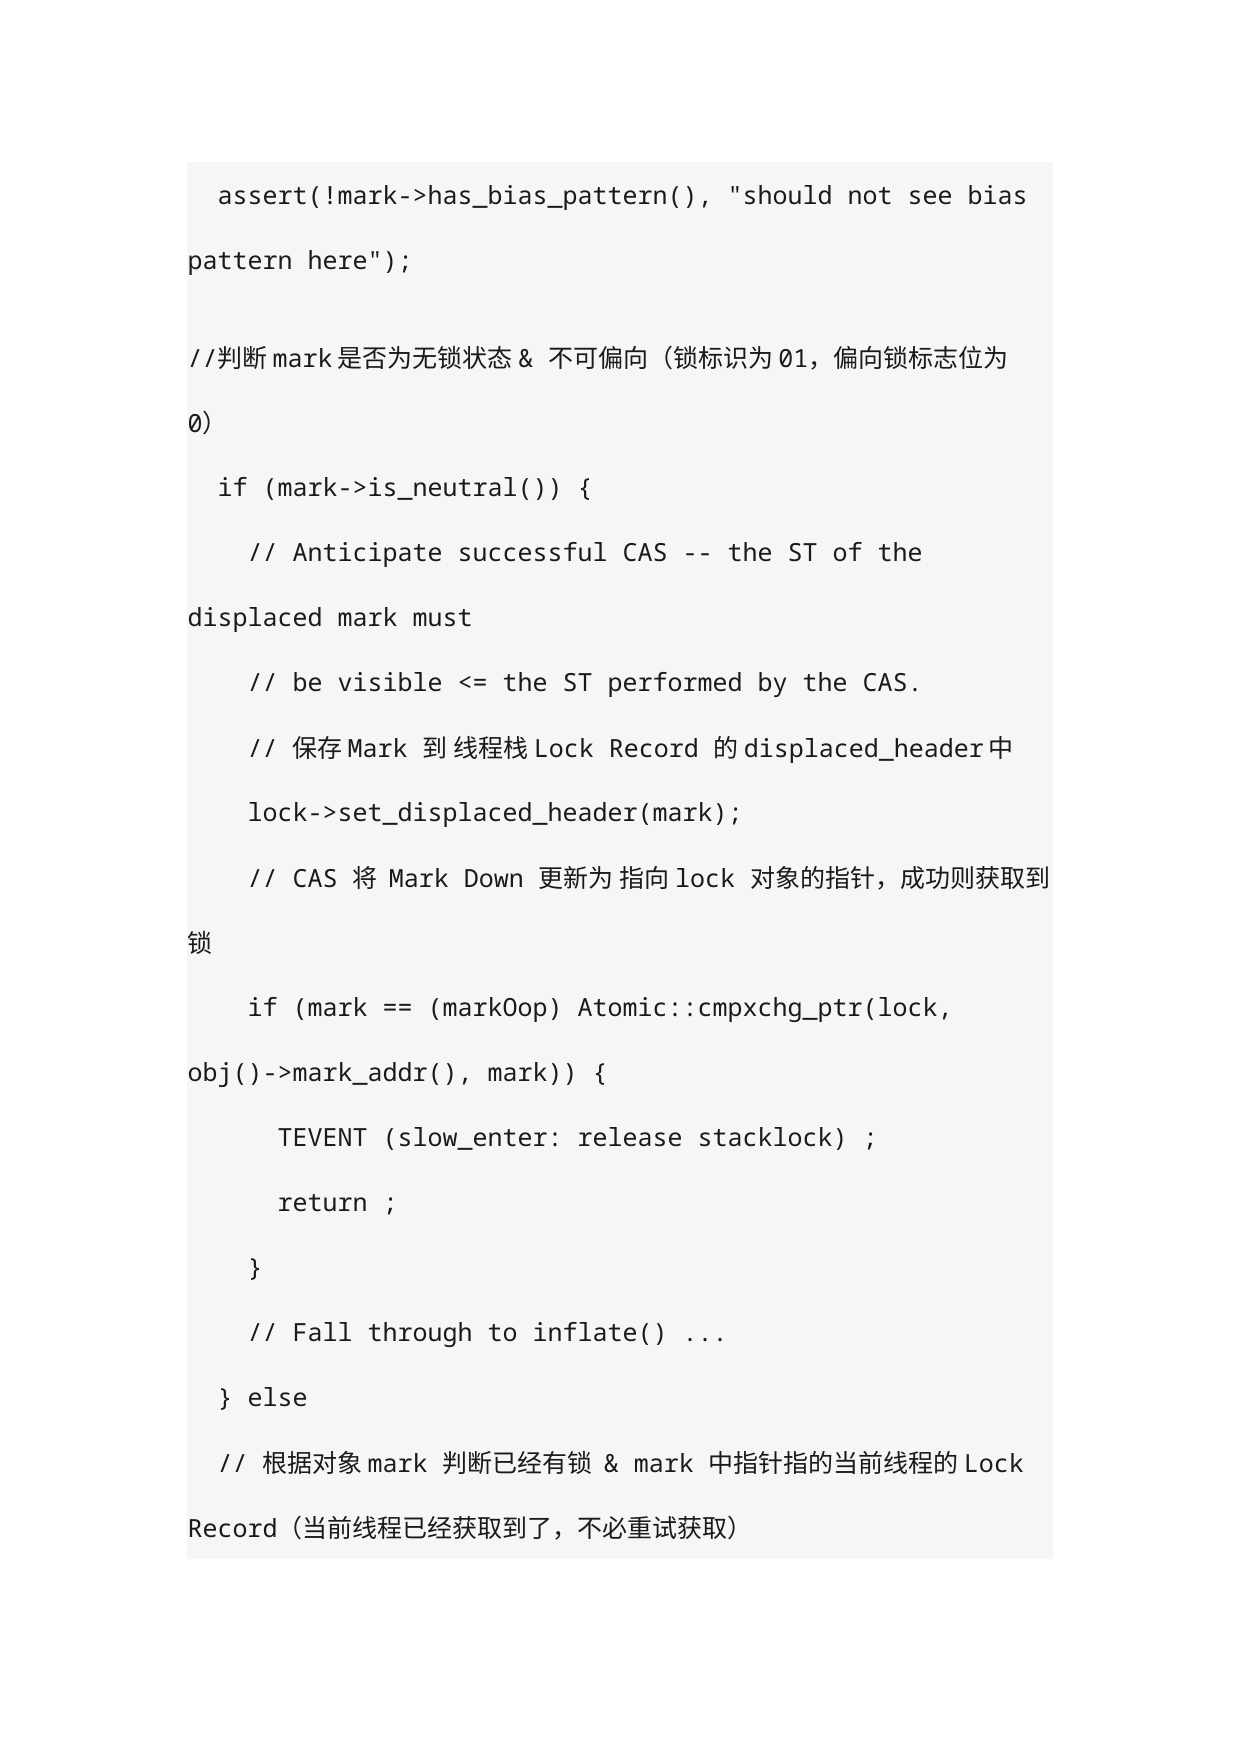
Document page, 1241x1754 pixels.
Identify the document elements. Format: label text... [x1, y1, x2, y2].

text // Fall through to inflate() ... [187, 1299, 1053, 1364]
text if (mark == (markOop) Atomic::cmpxchg_ptr(lock, obj()->mark_addr(), mark)) { [187, 974, 1053, 1104]
text lock->set_displaced_header(mark); [187, 779, 1053, 844]
text assert(!mark->has_bias_pattern(), "should not see bias pattern here"); [187, 162, 1053, 292]
text } [187, 1234, 1053, 1299]
text //判断mark是否为无锁状态 & 不可偏向（锁标识为01，偏向锁标志位为0） [187, 324, 1053, 454]
text // be visible <= the ST performed by the CAS. [187, 649, 1053, 714]
text TEVENT (slow_enter: release stacklock) ; [187, 1104, 1053, 1169]
text // 根据对象mark 判断已经有锁 & mark 中指针指的当前线程的Lock Record（当前线程已经获取到了，不必重试获取） [187, 1429, 1053, 1559]
text } else [187, 1364, 1053, 1429]
text if (mark->is_neutral()) { [187, 454, 1053, 519]
text // Anticipate successful CAS -- the ST of the displaced mark must [187, 519, 1053, 649]
text // 保存Mark 到 线程栈 Lock Record 的displaced_header中 [187, 714, 1053, 779]
text // CAS 将 Mark Down 更新为 指向 lock 对象的指针，成功则获取到锁 [187, 844, 1053, 974]
text return ; [187, 1169, 1053, 1234]
